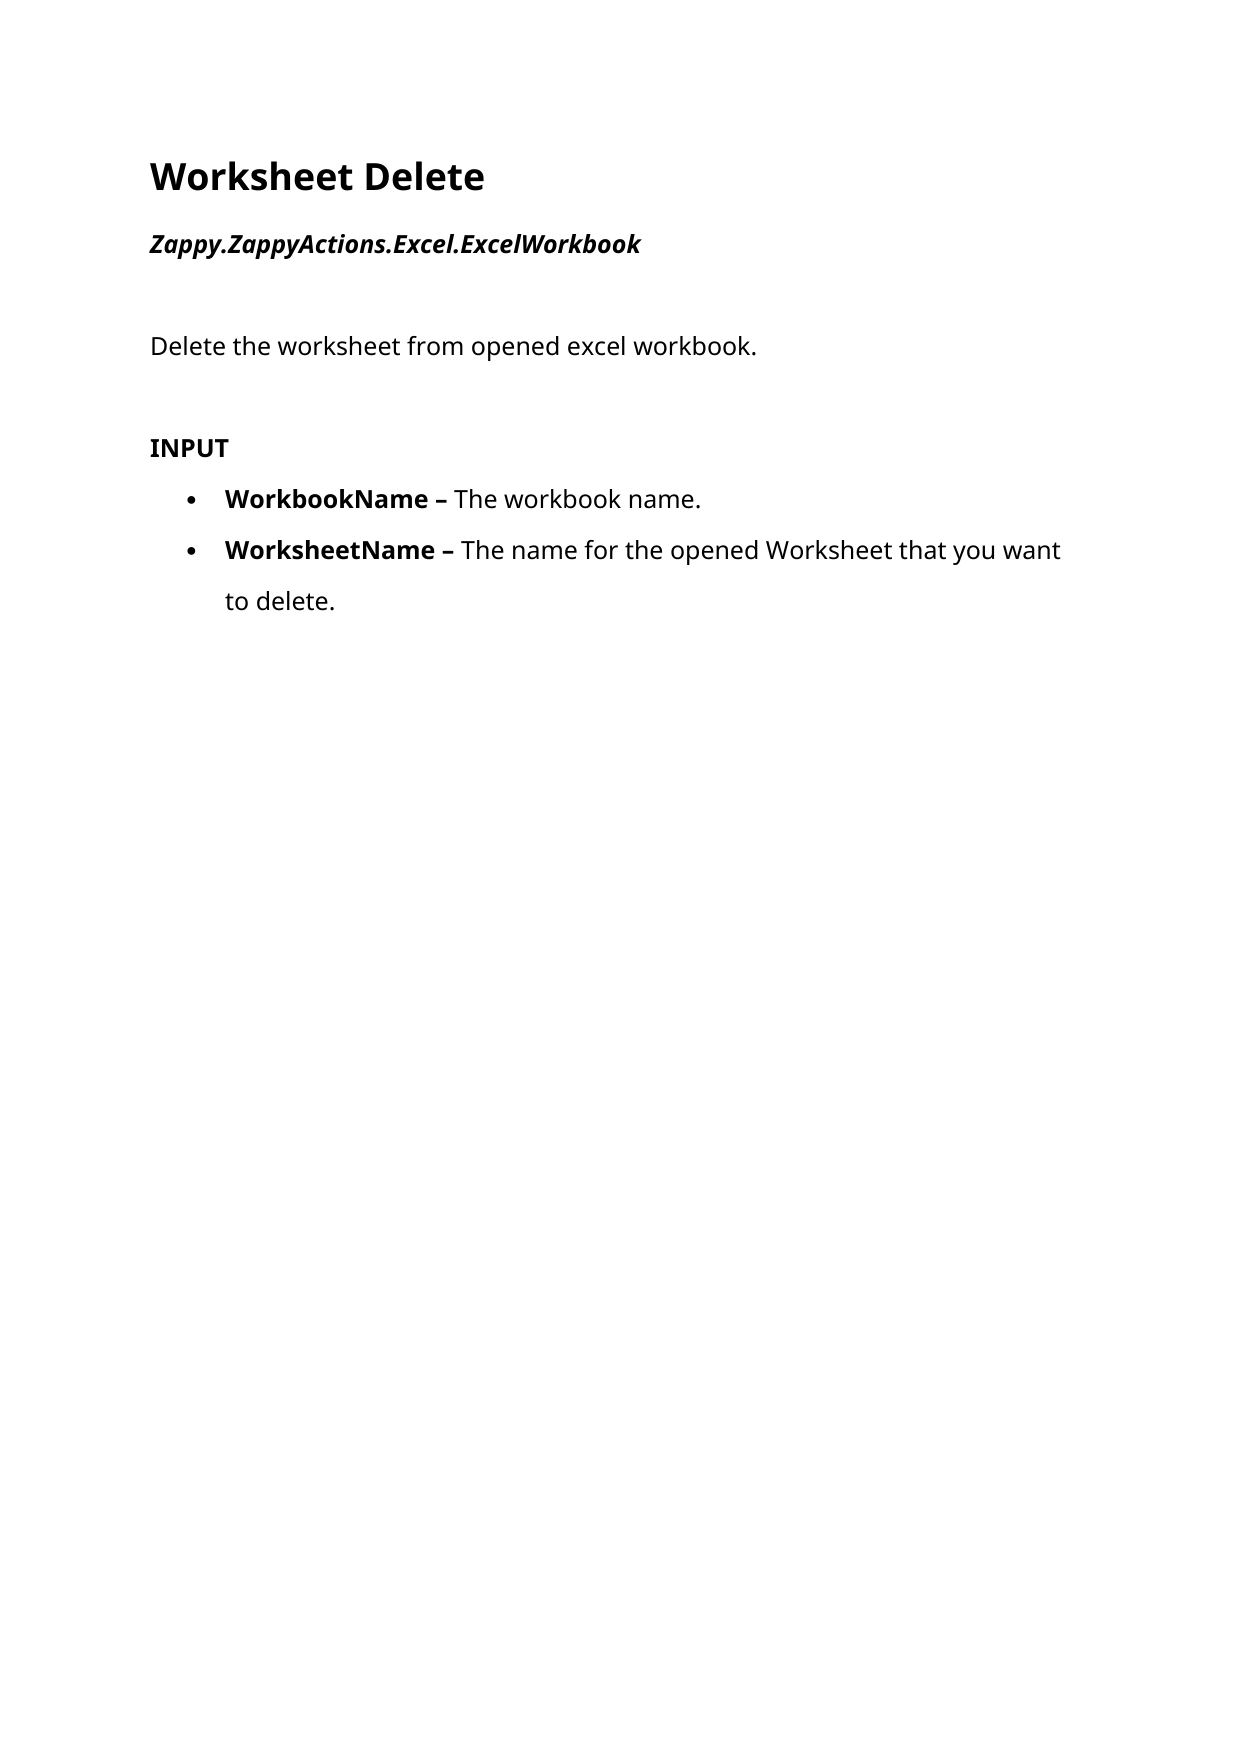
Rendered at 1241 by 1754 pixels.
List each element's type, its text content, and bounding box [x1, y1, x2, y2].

text INPUT [150, 380, 1090, 465]
text Delete the worksheet from opened excel workbook. [150, 278, 1090, 363]
text Zappy.ZappyActions.Excel.ExcelWorkbook [150, 227, 1090, 261]
list WorkbookName – The workbook name. [187, 482, 1090, 516]
text Worksheet Delete [150, 150, 1090, 201]
list WorksheetName – The name for the opened Worksheet that you want to delete. [187, 533, 1090, 660]
